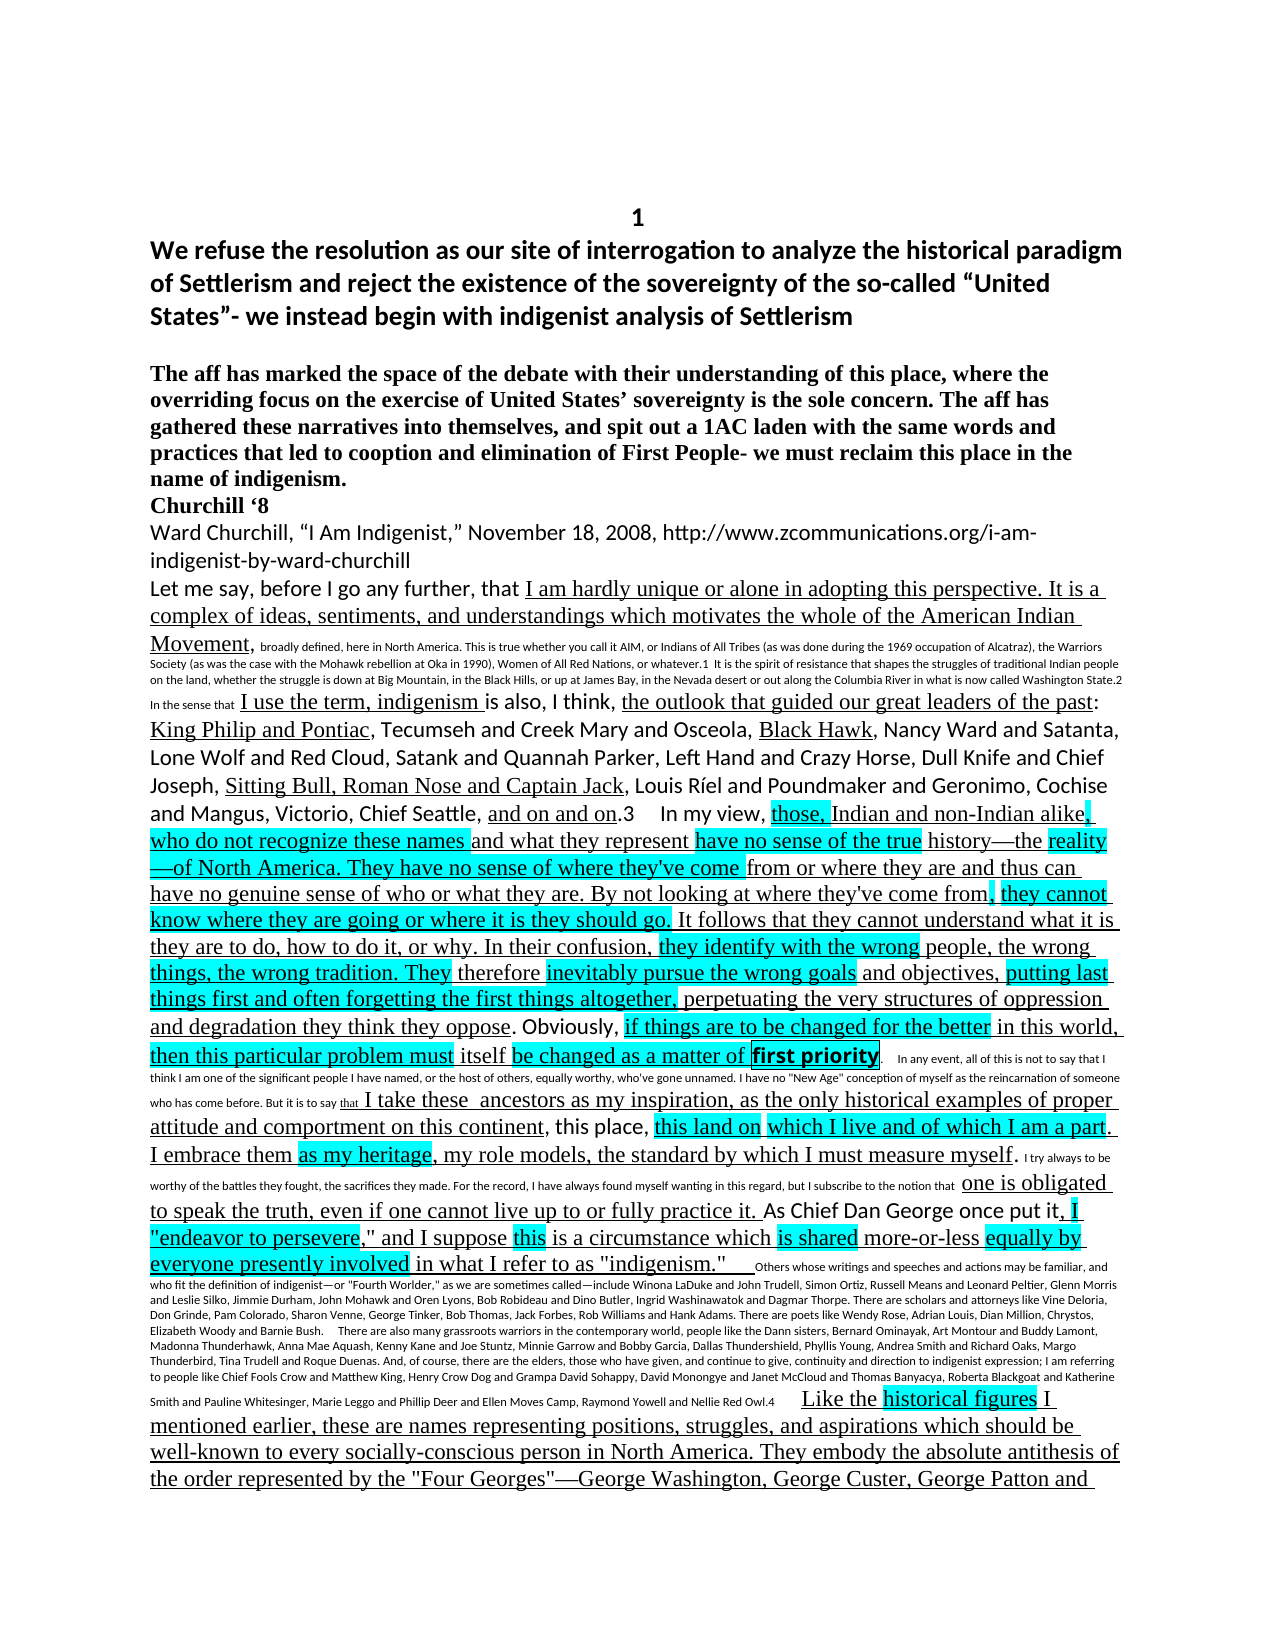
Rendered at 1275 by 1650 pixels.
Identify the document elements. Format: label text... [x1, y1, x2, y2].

text We refuse the resolution as our site of interrogation to analyze the historical paradigm of Settlerism and reject the existence of the sovereignty of the so-called “United States”- we instead begin with indigenist analysis of Settlerism [150, 233, 1125, 332]
subtitle 1 [150, 200, 1125, 233]
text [150, 574, 1125, 1491]
text Churchill ‘8 [150, 492, 1125, 518]
text Ward Churchill, “I Am Indigenist,” November 18, 2008, http://www.zcommunications.org/i-am-indigenist-by-ward-churchill [150, 518, 1125, 574]
text The aff has marked the space of the debate with their understanding of this place, where the overriding focus on the exercise of United States’ sovereignty is the sole concern. The aff has gathered these narratives into themselves, and spit out a 1AC laden with the same words and practices that led to cooption and elimination of First People- we must reclaim this place in the name of indigenism. [150, 360, 1125, 492]
